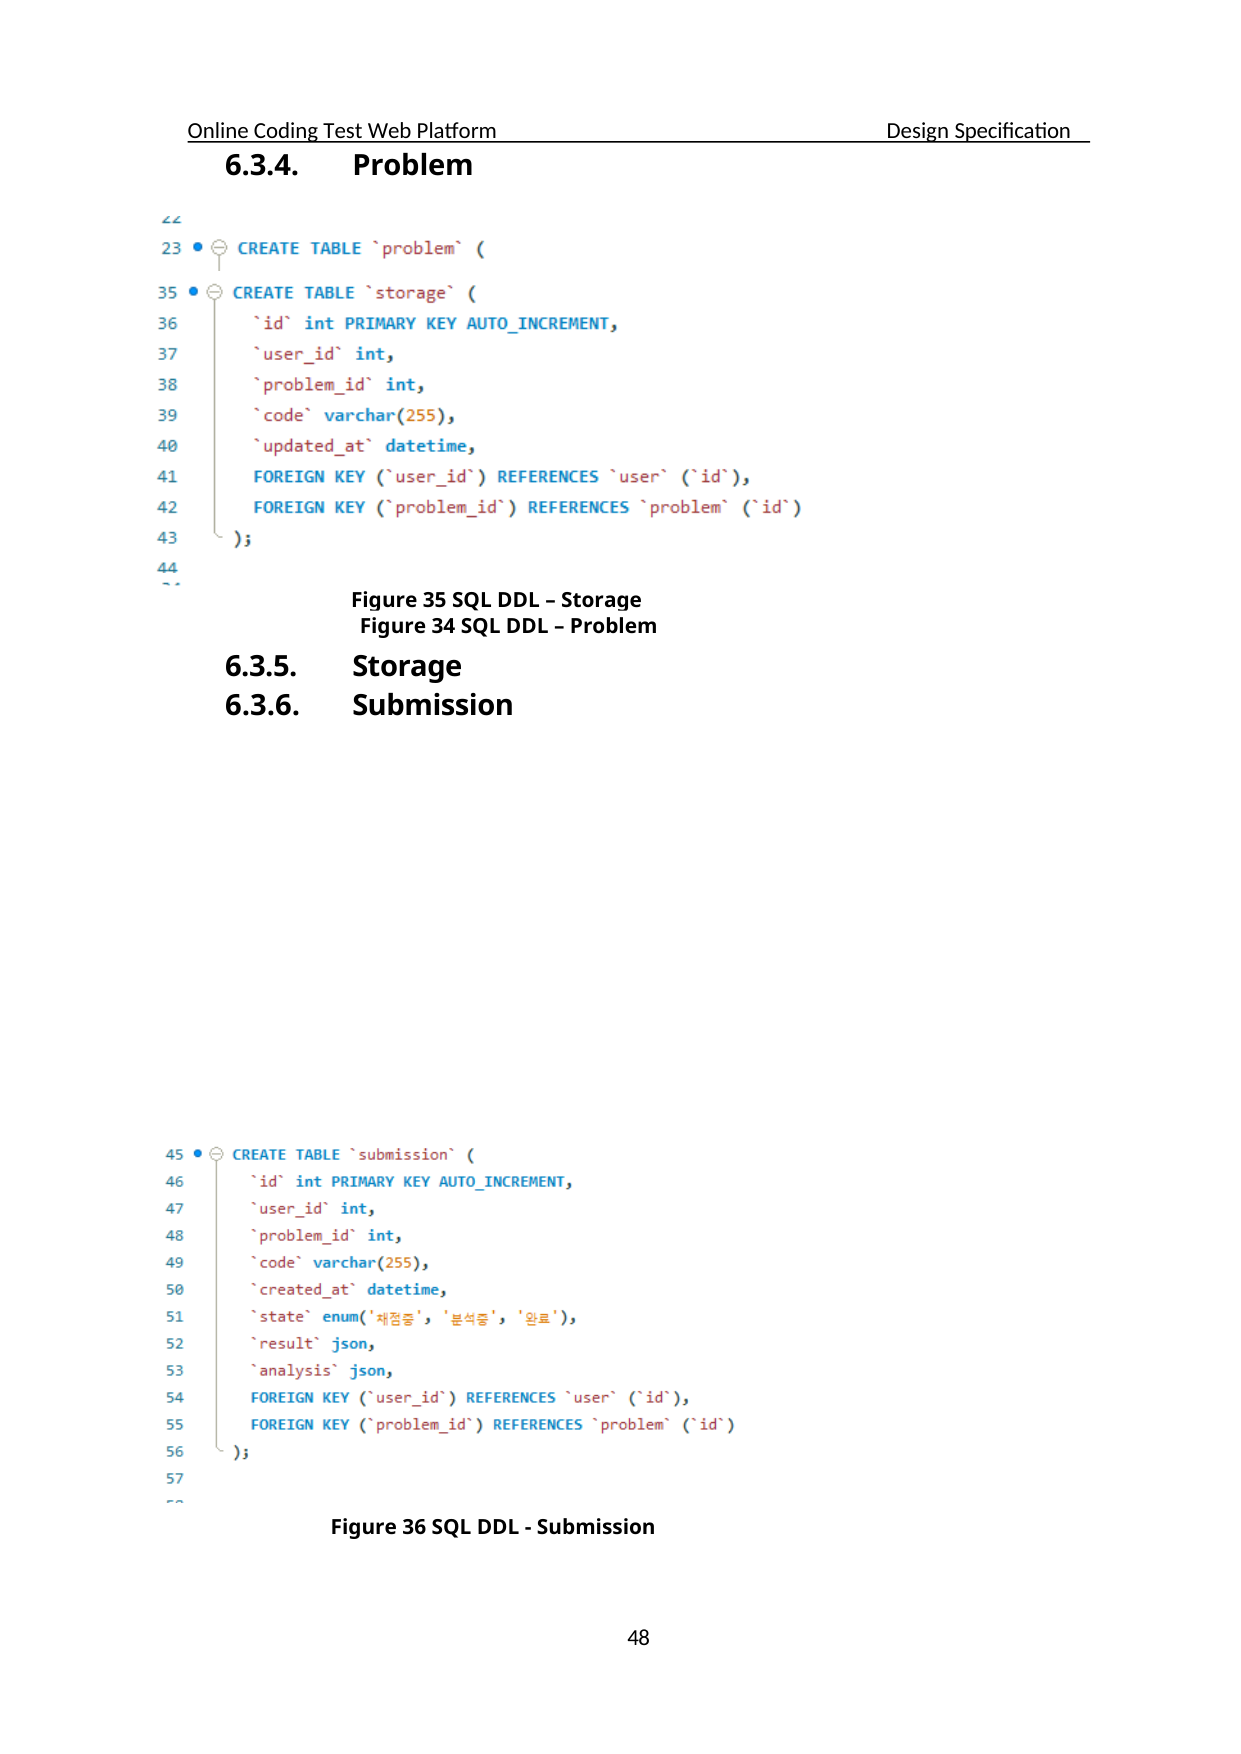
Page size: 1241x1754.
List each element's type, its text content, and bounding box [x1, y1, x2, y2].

subtitle Problem [225, 144, 1153, 183]
subtitle Submission [225, 685, 1153, 724]
picture [139, 216, 833, 585]
picture [153, 1138, 833, 1503]
